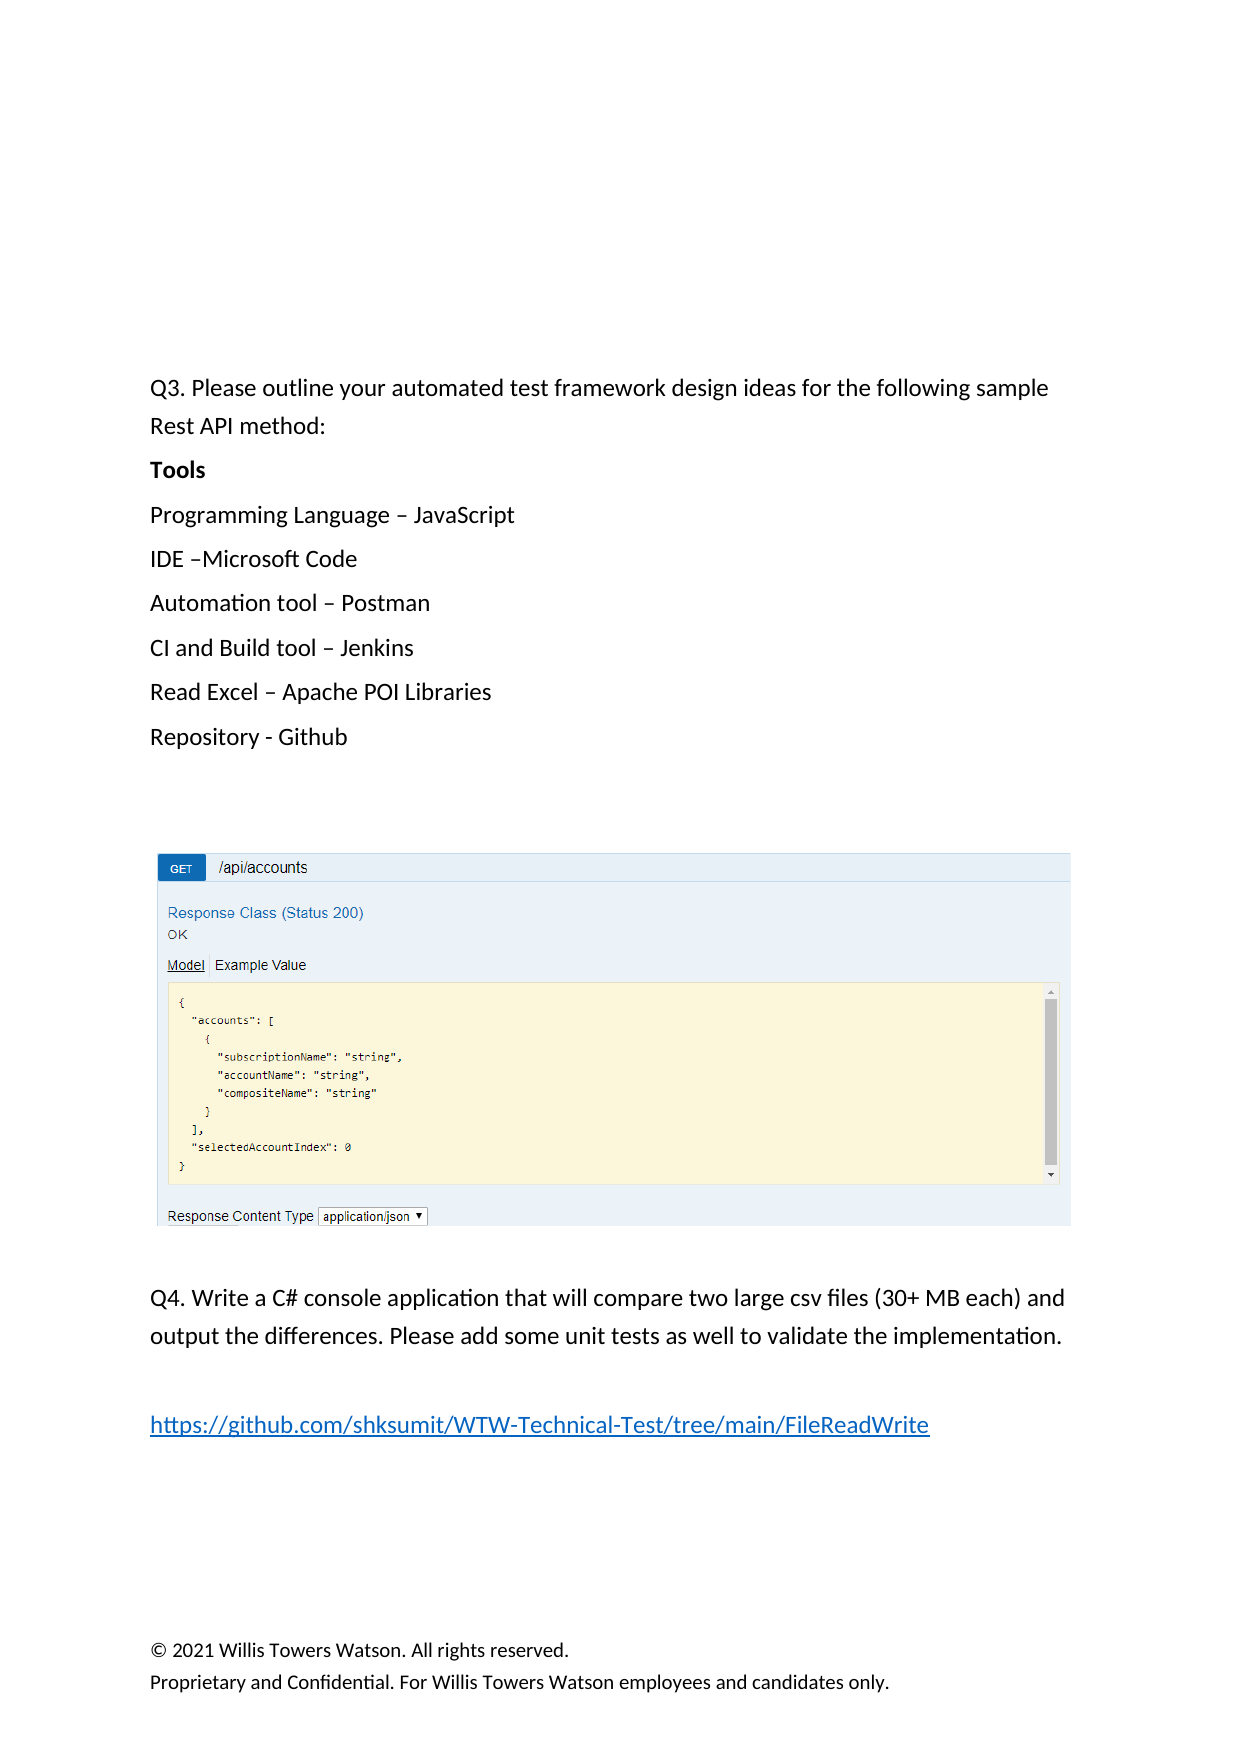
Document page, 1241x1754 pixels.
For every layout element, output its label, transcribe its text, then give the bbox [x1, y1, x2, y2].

text Q3. Please outline your automated test framework design ideas for the following sample Rest API method: [150, 372, 1090, 441]
text https://github.com/shksumit/WTW-Technical-Test/tree/main/FileReadWrite [150, 1409, 1090, 1439]
text Programming Language – JavaScript [150, 499, 1090, 529]
text CI and Build tool – Jenkins [150, 632, 1090, 662]
text Automation tool – Postman [150, 587, 1090, 618]
text Q4. Write a C# console application that will compare two large csv files (30+ MB each) and output the differences. Please add some unit tests as well to validate the implementation. [150, 1282, 1090, 1351]
text IDE –Microsoft Code [150, 543, 1090, 574]
text Read Excel – Apache POI Libraries [150, 676, 1090, 707]
text Repository - Github [150, 721, 1090, 751]
picture [150, 853, 1071, 1226]
text Tools [150, 454, 1090, 485]
